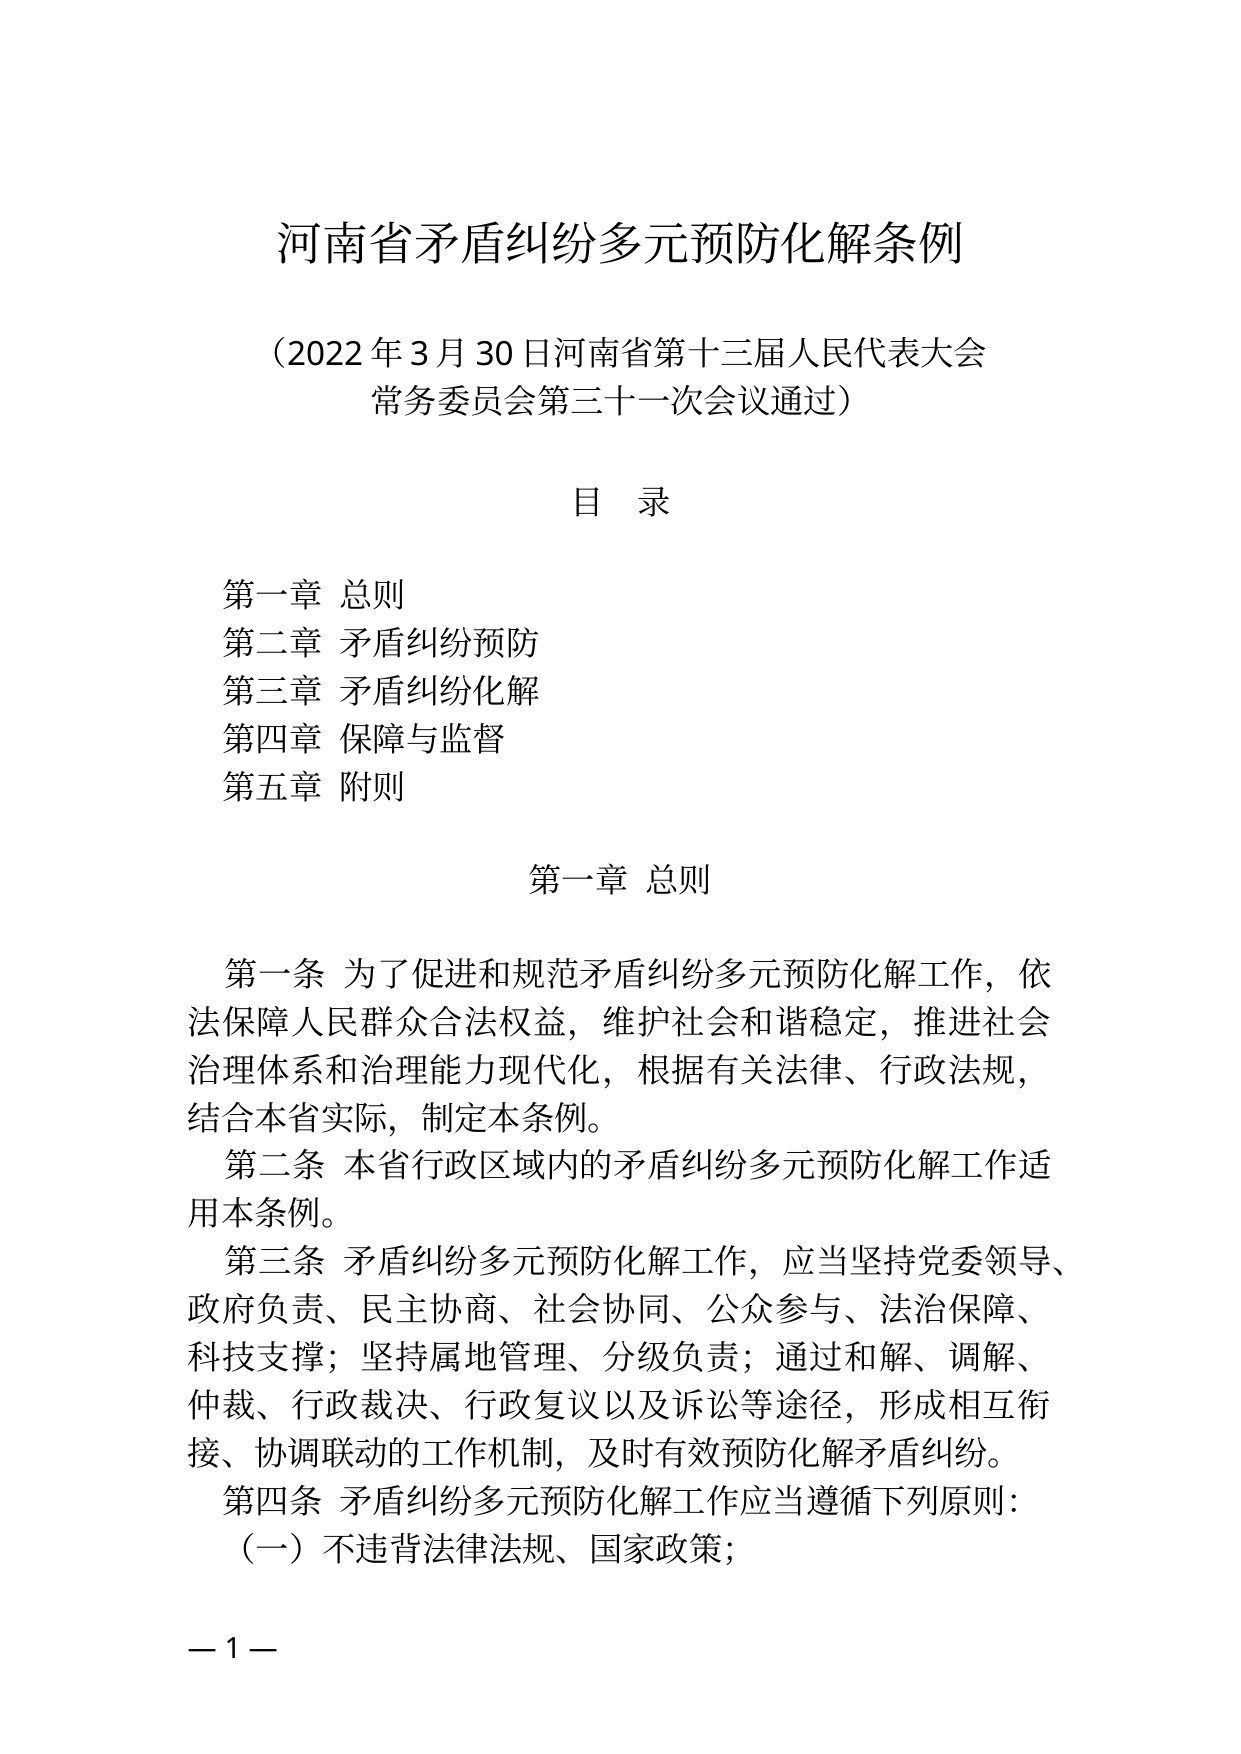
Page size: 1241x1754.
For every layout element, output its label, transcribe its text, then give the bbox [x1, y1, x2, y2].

text 第一条 为了促进和规范矛盾纠纷多元预防化解工作，依法保障人民群众合法权益，维护社会和谐稳定，推进社会治理体系和治理能力现代化，根据有关法律、行政法规，结合本省实际，制定本条例。 [187, 948, 1053, 1139]
text （2022年3月30日河南省第十三届人民代表大会 [187, 327, 1053, 375]
text 目 录 [187, 476, 1053, 524]
text 第四章 保障与监督 [187, 713, 1053, 761]
text 第三条 矛盾纠纷多元预防化解工作，应当坚持党委领导、政府负责、民主协商、社会协同、公众参与、法治保障、科技支撑；坚持属地管理、分级负责；通过和解、调解、仲裁、行政裁决、行政复议以及诉讼等途径，形成相互衔接、协调联动的工作机制，及时有效预防化解矛盾纠纷。 [187, 1235, 1053, 1475]
text 河南省矛盾纠纷多元预防化解条例 [187, 208, 1053, 274]
text 第四条 矛盾纠纷多元预防化解工作应当遵循下列原则： [187, 1475, 1053, 1523]
text 第三章 矛盾纠纷化解 [187, 665, 1053, 713]
text 常务委员会第三十一次会议通过） [187, 375, 1053, 423]
list 总则 [187, 854, 1053, 902]
text （一）不违背法律法规、国家政策； [187, 1523, 1053, 1571]
text 第二条 本省行政区域内的矛盾纠纷多元预防化解工作适用本条例。 [187, 1139, 1053, 1235]
text 第一章 总则 [187, 569, 1053, 617]
text 第五章 附则 [187, 761, 1053, 809]
text 第二章 矛盾纠纷预防 [187, 617, 1053, 665]
